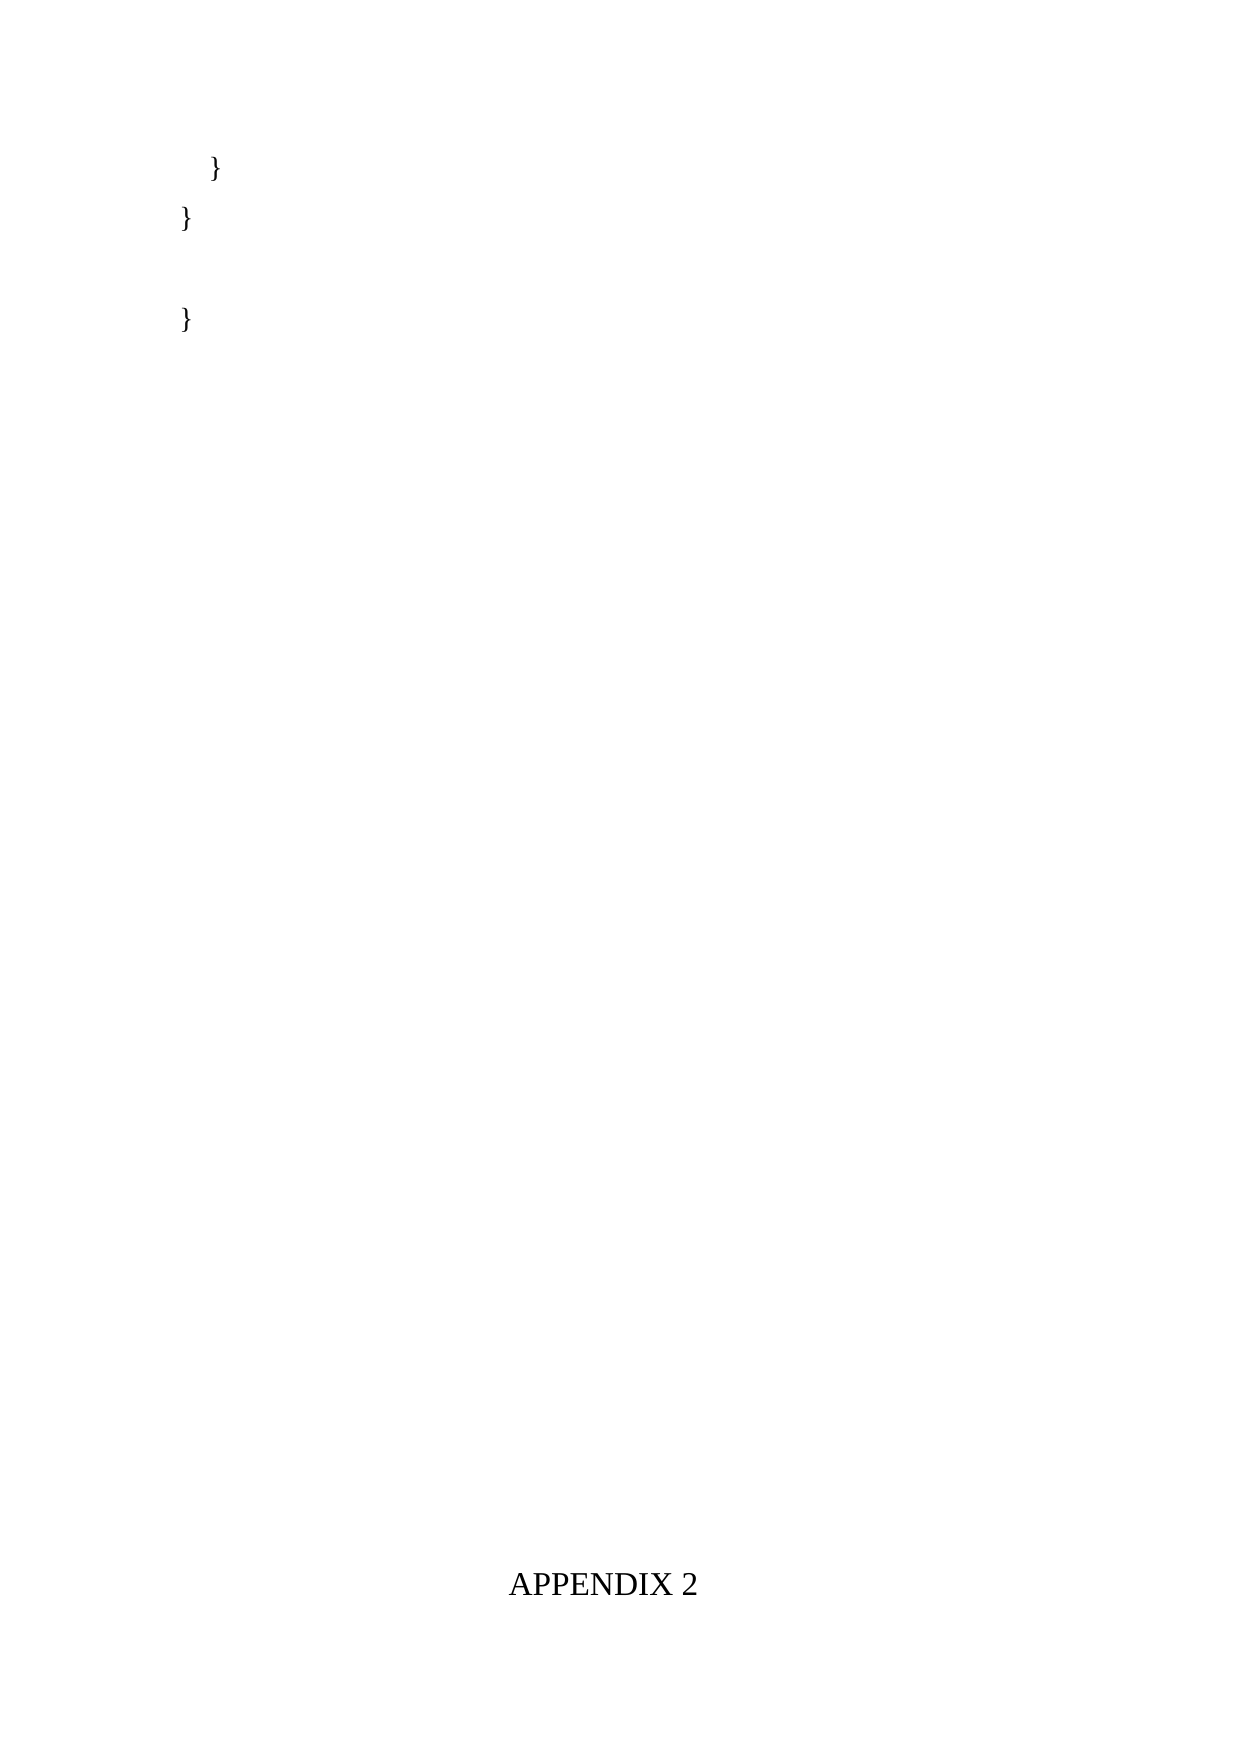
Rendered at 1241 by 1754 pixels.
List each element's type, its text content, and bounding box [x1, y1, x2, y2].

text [150, 150, 1090, 334]
text APPENDIX 2 [150, 1564, 1090, 1602]
